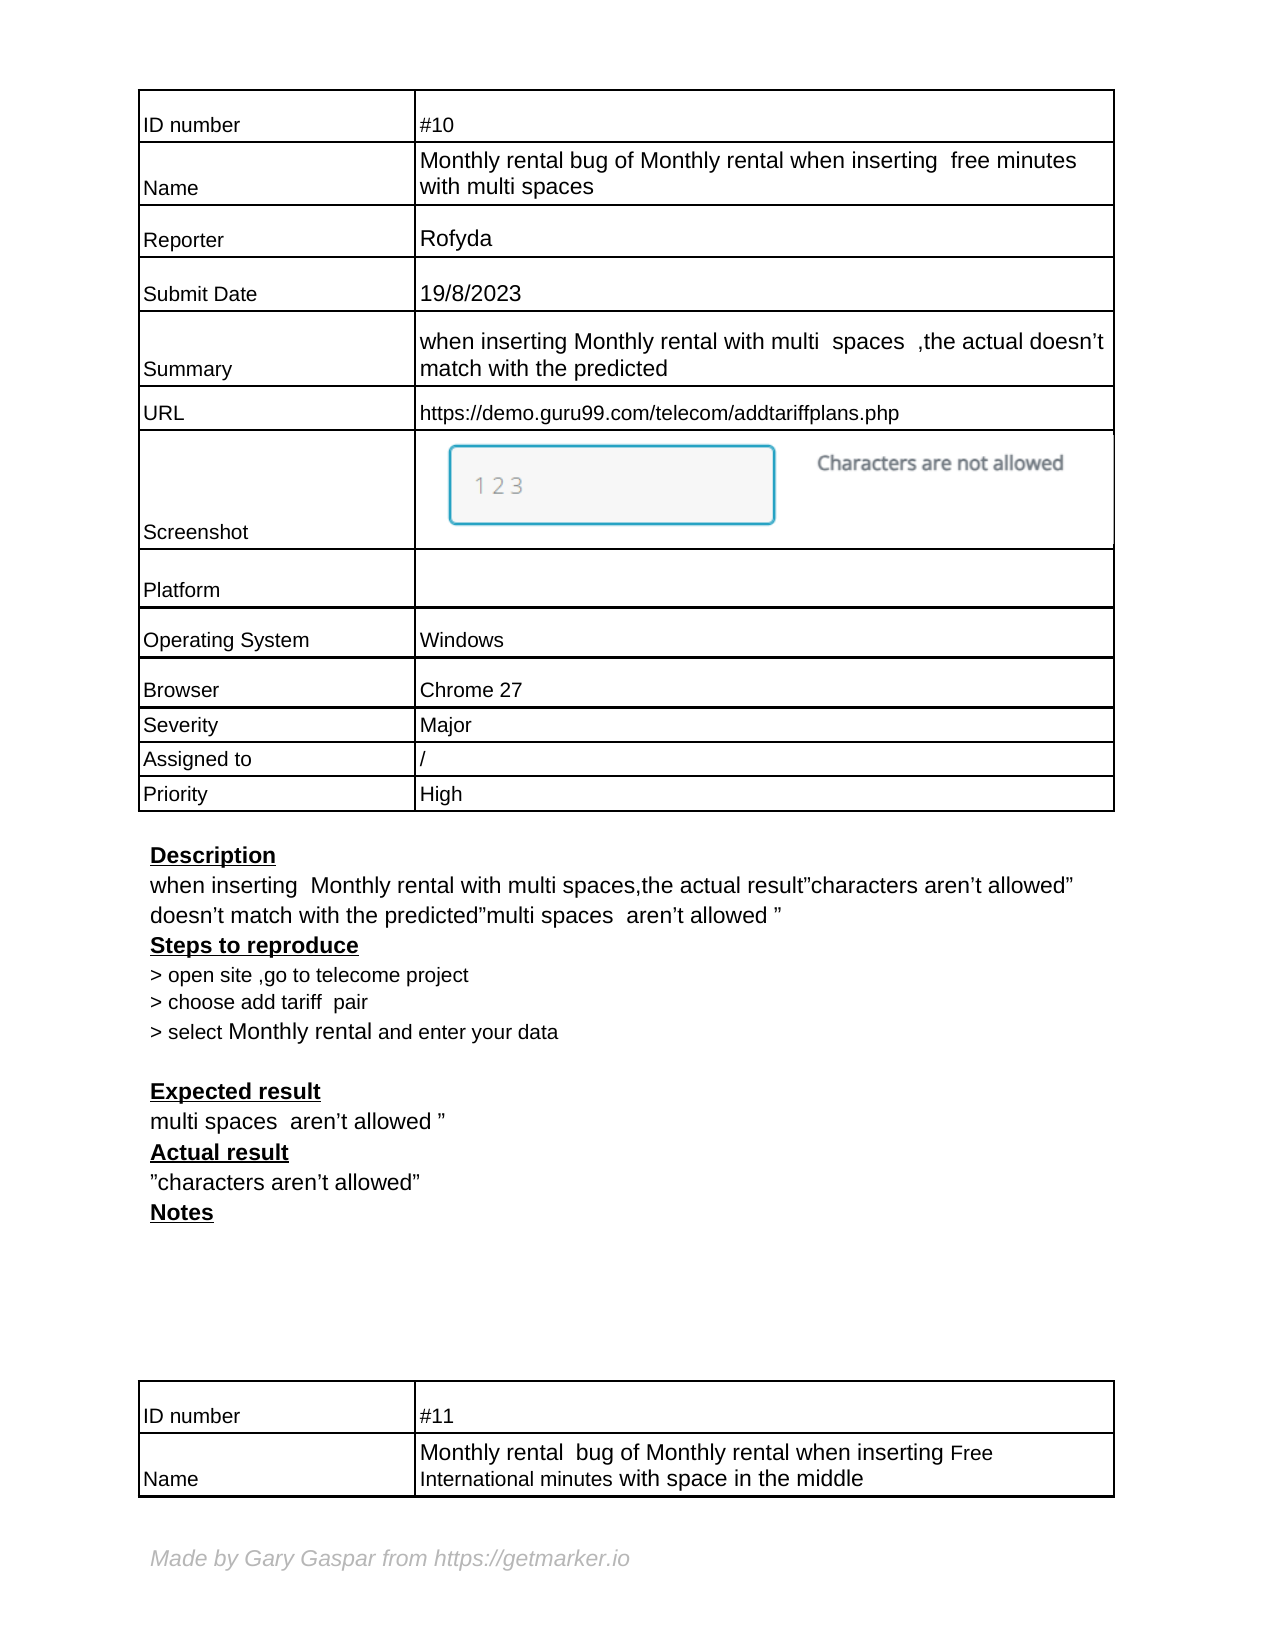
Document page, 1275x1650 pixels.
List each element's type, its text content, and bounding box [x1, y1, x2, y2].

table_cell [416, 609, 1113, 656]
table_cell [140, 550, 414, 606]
text Expected result [150, 1078, 1125, 1104]
text ”characters aren’t allowed” [150, 1169, 1125, 1195]
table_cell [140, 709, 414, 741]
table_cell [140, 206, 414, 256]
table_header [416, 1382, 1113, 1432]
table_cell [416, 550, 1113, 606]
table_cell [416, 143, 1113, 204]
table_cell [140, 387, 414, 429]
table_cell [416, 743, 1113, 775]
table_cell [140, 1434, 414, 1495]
text Description [150, 842, 1125, 868]
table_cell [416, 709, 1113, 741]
text multi spaces aren’t allowed ” [150, 1108, 1125, 1134]
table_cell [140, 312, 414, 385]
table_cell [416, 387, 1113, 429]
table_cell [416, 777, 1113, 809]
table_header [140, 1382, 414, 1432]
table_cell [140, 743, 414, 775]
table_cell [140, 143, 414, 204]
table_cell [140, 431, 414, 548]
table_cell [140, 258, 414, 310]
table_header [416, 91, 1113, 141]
text > open site ,go to telecome project [150, 963, 1125, 987]
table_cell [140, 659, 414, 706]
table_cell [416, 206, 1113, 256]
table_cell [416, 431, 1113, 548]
text Actual result [150, 1138, 1125, 1165]
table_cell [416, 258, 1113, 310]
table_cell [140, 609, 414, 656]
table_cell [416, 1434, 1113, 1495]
text when inserting Monthly rental with multi spaces,the actual result”characters aren’t allowed” doesn’t match with the predicted”multi spaces aren’t allowed ” [150, 872, 1125, 928]
text > select Monthly rental and enter your data [150, 1018, 1125, 1044]
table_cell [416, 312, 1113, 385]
text > choose add tariff pair [150, 990, 1125, 1014]
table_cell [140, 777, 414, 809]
picture [419, 435, 1114, 544]
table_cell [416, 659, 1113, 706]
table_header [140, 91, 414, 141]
text Notes [150, 1199, 1125, 1225]
text Steps to reproduce [150, 932, 1125, 959]
